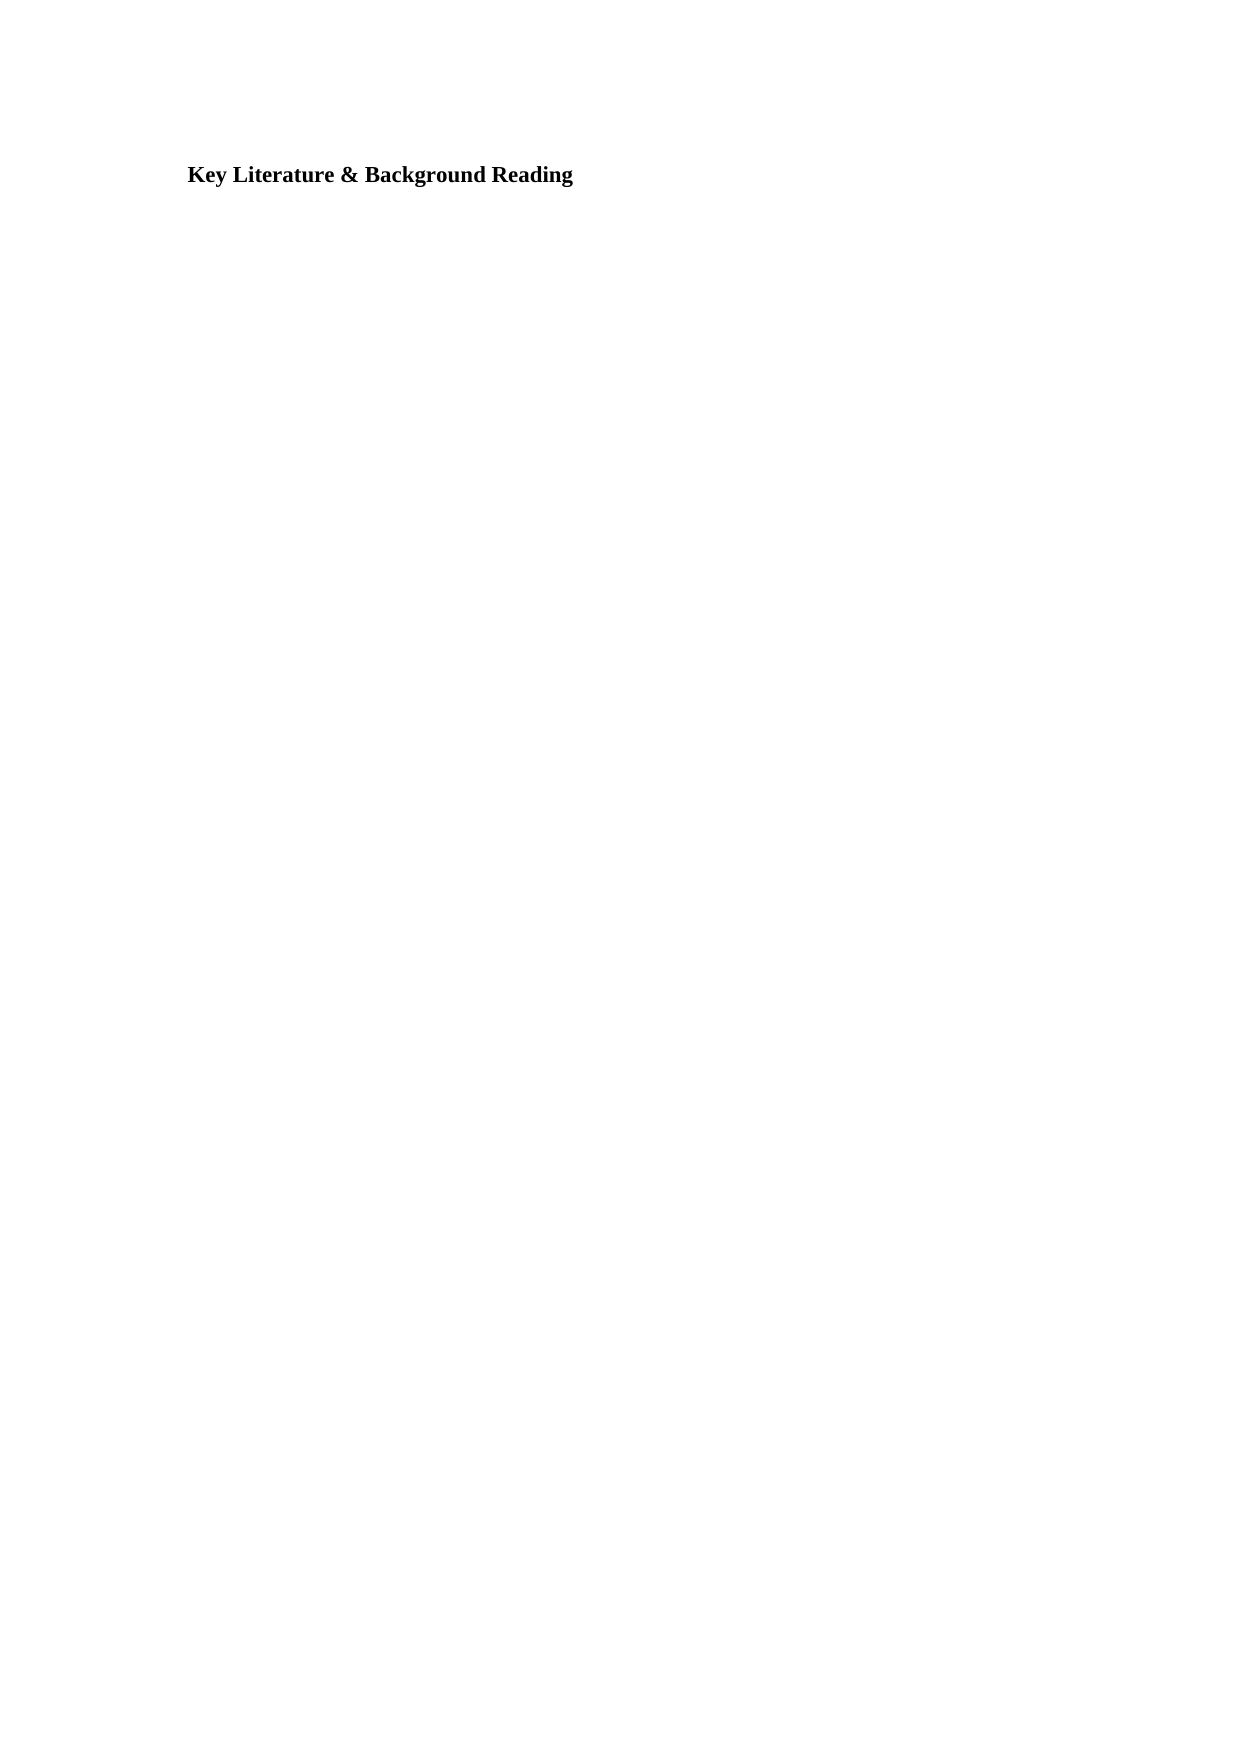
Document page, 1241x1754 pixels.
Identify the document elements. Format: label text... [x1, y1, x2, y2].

text Key Literature & Background Reading [187, 161, 1090, 187]
